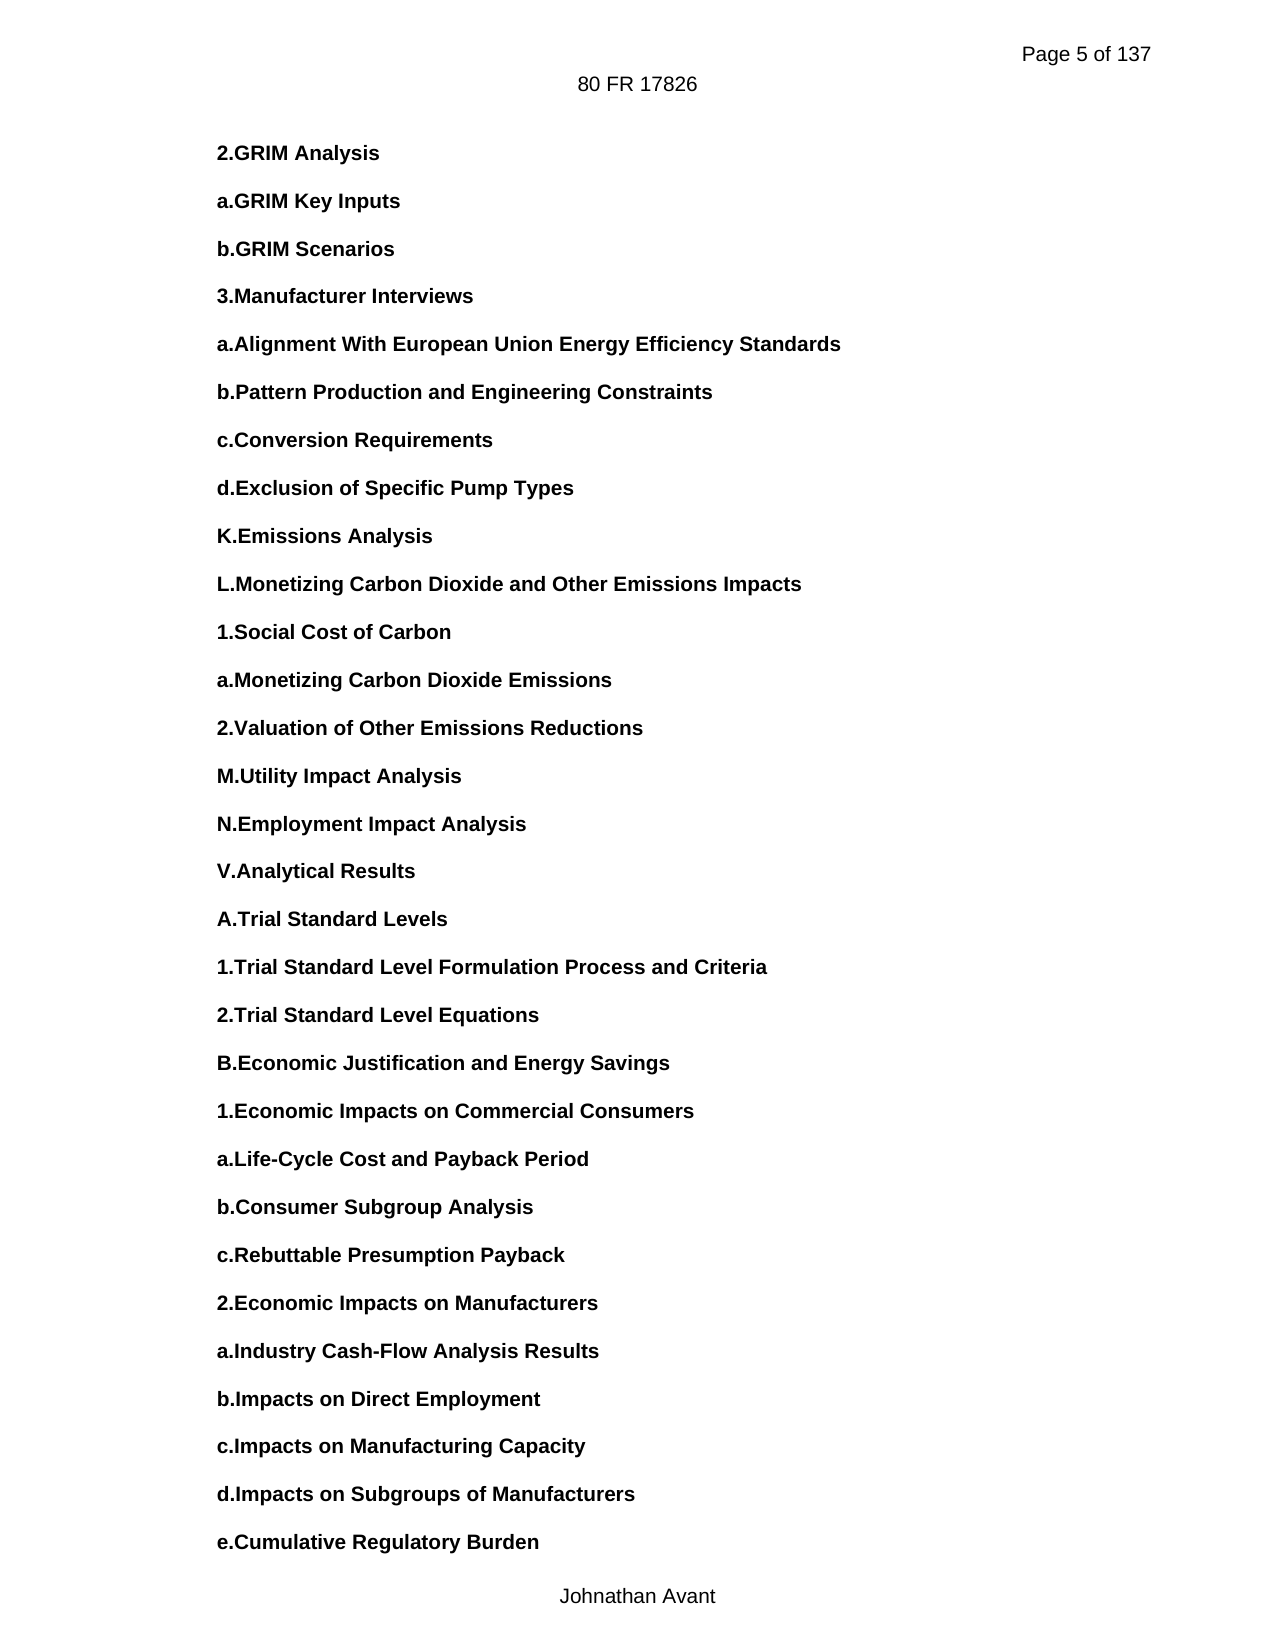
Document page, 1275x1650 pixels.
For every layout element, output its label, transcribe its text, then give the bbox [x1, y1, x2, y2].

text 2.GRIM Analysis [217, 137, 1171, 164]
text L.Monetizing Carbon Dioxide and Other Emissions Impacts [217, 569, 1171, 596]
text N.Employment Impact Analysis [217, 808, 1171, 835]
text B.Economic Justification and Energy Savings [217, 1048, 1171, 1075]
text d.Exclusion of Specific Pump Types [217, 473, 1171, 500]
text 2.Trial Standard Level Equations [217, 1000, 1171, 1027]
text K.Emissions Analysis [217, 521, 1171, 548]
text d.Impacts on Subgroups of Manufacturers [217, 1479, 1171, 1506]
text 1.Trial Standard Level Formulation Process and Criteria [217, 952, 1171, 979]
text 1.Economic Impacts on Commercial Consumers [217, 1096, 1171, 1123]
text 1.Social Cost of Carbon [217, 617, 1171, 644]
text A.Trial Standard Levels [217, 904, 1171, 931]
text a.GRIM Key Inputs [217, 185, 1171, 212]
text c.Conversion Requirements [217, 425, 1171, 452]
text b.GRIM Scenarios [217, 233, 1171, 260]
text a.Monetizing Carbon Dioxide Emissions [217, 664, 1171, 692]
text e.Cumulative Regulatory Burden [217, 1527, 1171, 1554]
text a.Alignment With European Union Energy Efficiency Standards [217, 329, 1171, 356]
text V.Analytical Results [217, 856, 1171, 883]
text c.Impacts on Manufacturing Capacity [217, 1431, 1171, 1458]
text 2.Economic Impacts on Manufacturers [217, 1287, 1171, 1314]
text b.Consumer Subgroup Analysis [217, 1192, 1171, 1219]
text a.Life-Cycle Cost and Payback Period [217, 1144, 1171, 1171]
text 3.Manufacturer Interviews [217, 281, 1171, 308]
text 2.Valuation of Other Emissions Reductions [217, 712, 1171, 739]
text M.Utility Impact Analysis [217, 760, 1171, 787]
text a.Industry Cash-Flow Analysis Results [217, 1335, 1171, 1362]
text b.Pattern Production and Engineering Constraints [217, 377, 1171, 404]
text b.Impacts on Direct Employment [217, 1383, 1171, 1410]
text c.Rebuttable Presumption Payback [217, 1239, 1171, 1267]
